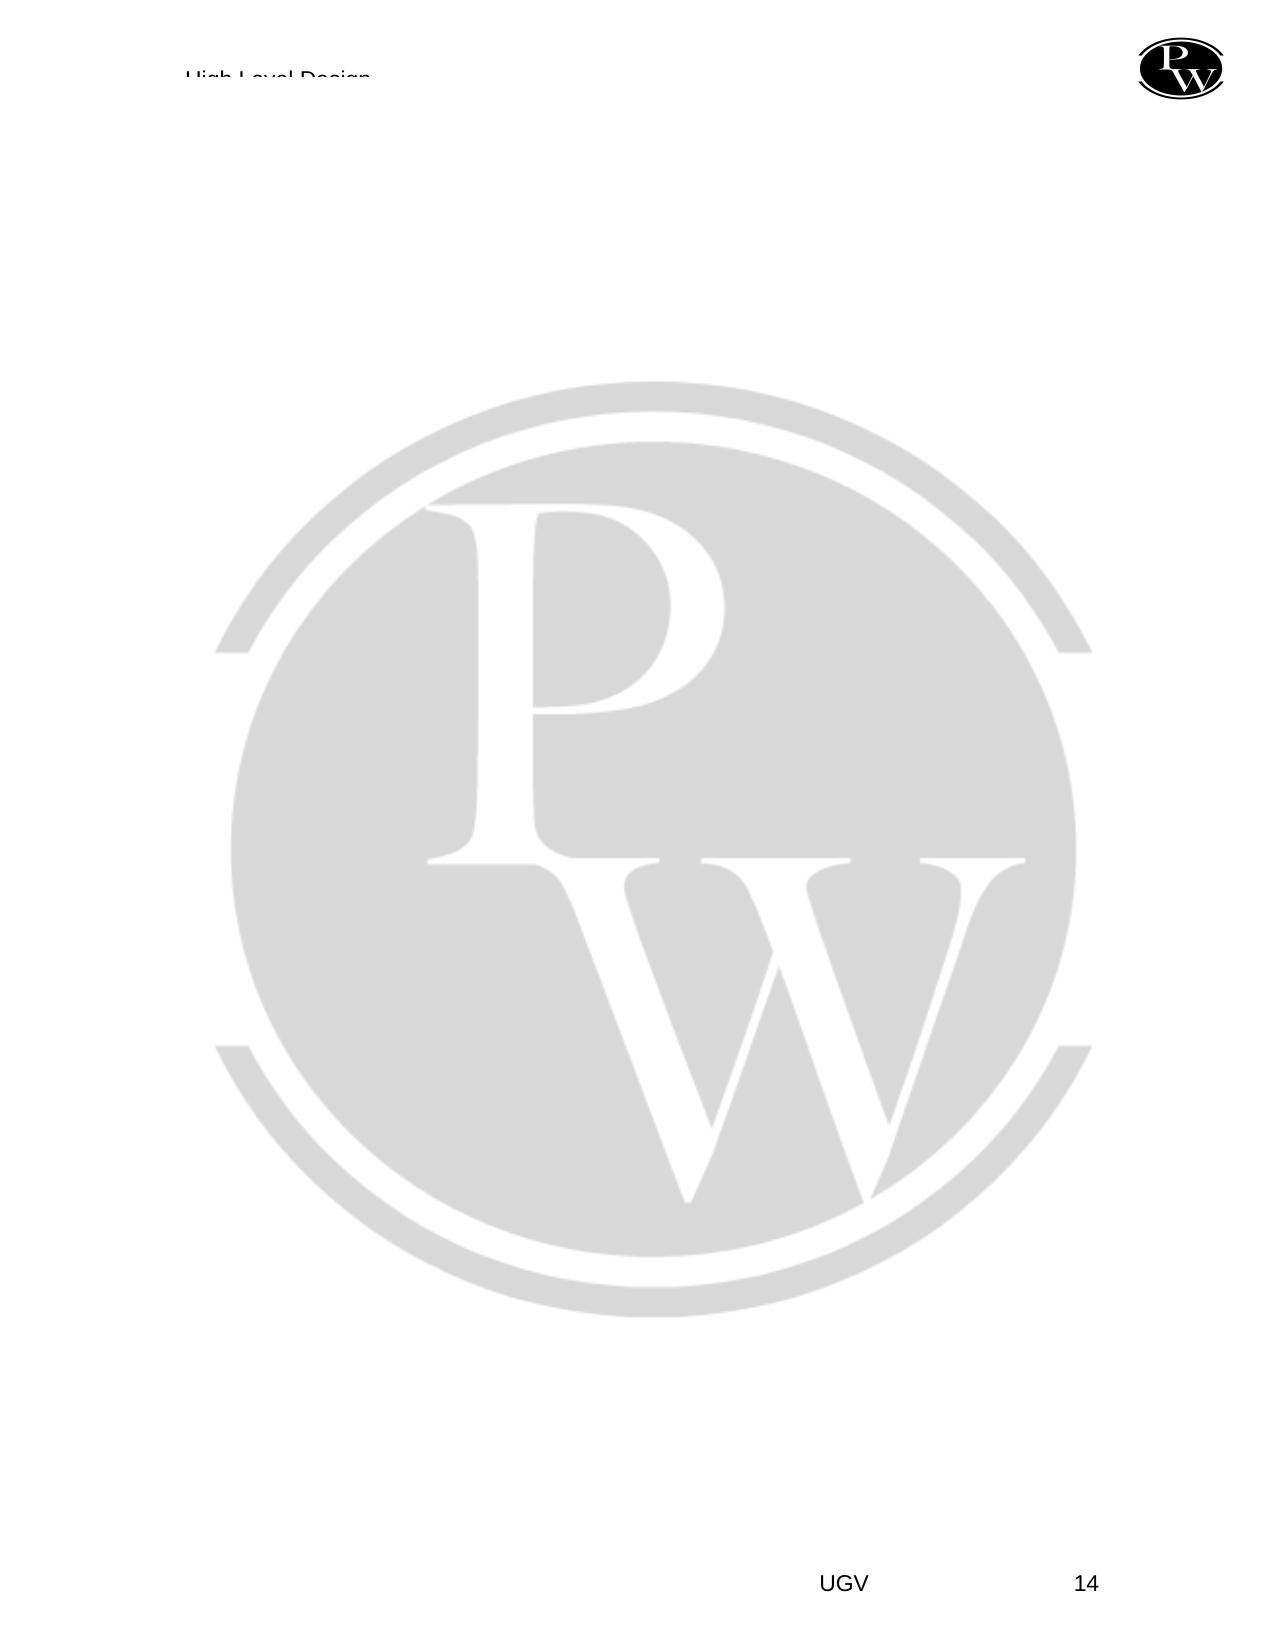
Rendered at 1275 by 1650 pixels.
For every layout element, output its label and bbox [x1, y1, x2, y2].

picture [1123, 0, 1239, 138]
